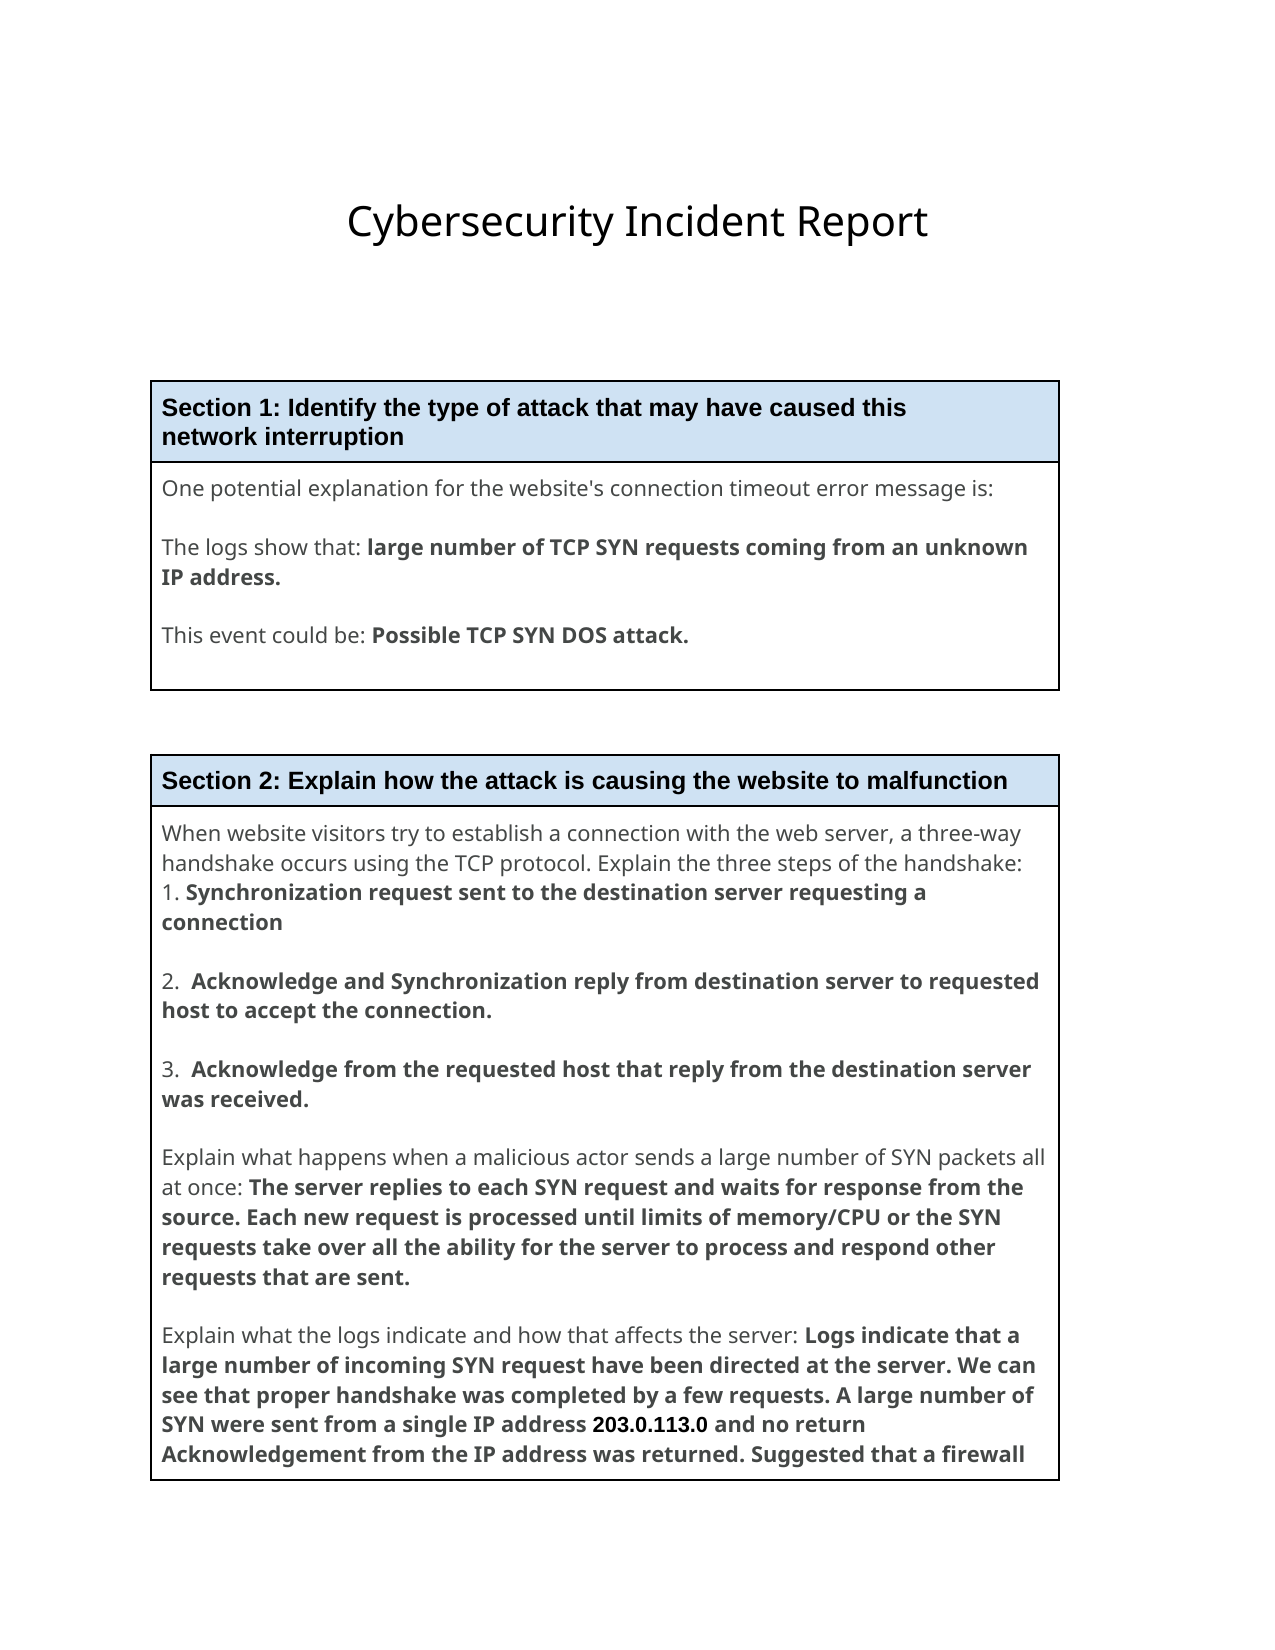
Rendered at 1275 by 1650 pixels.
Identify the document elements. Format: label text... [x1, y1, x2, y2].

table_header Section 1: Identify the type of attack that may have caused this network interruption [152, 382, 1058, 461]
table_cell One potential explanation for the website's connection timeout error message is: The logs show that: large number of TCP SYN requests coming from an unknown IP address. This event could be: Possible TCP SYN DOS attack. [152, 463, 1058, 689]
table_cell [152, 807, 1058, 1479]
table_header Section 2: Explain how the attack is causing the website to malfunction [152, 756, 1058, 805]
subtitle Cybersecurity Incident Report [150, 192, 1125, 248]
